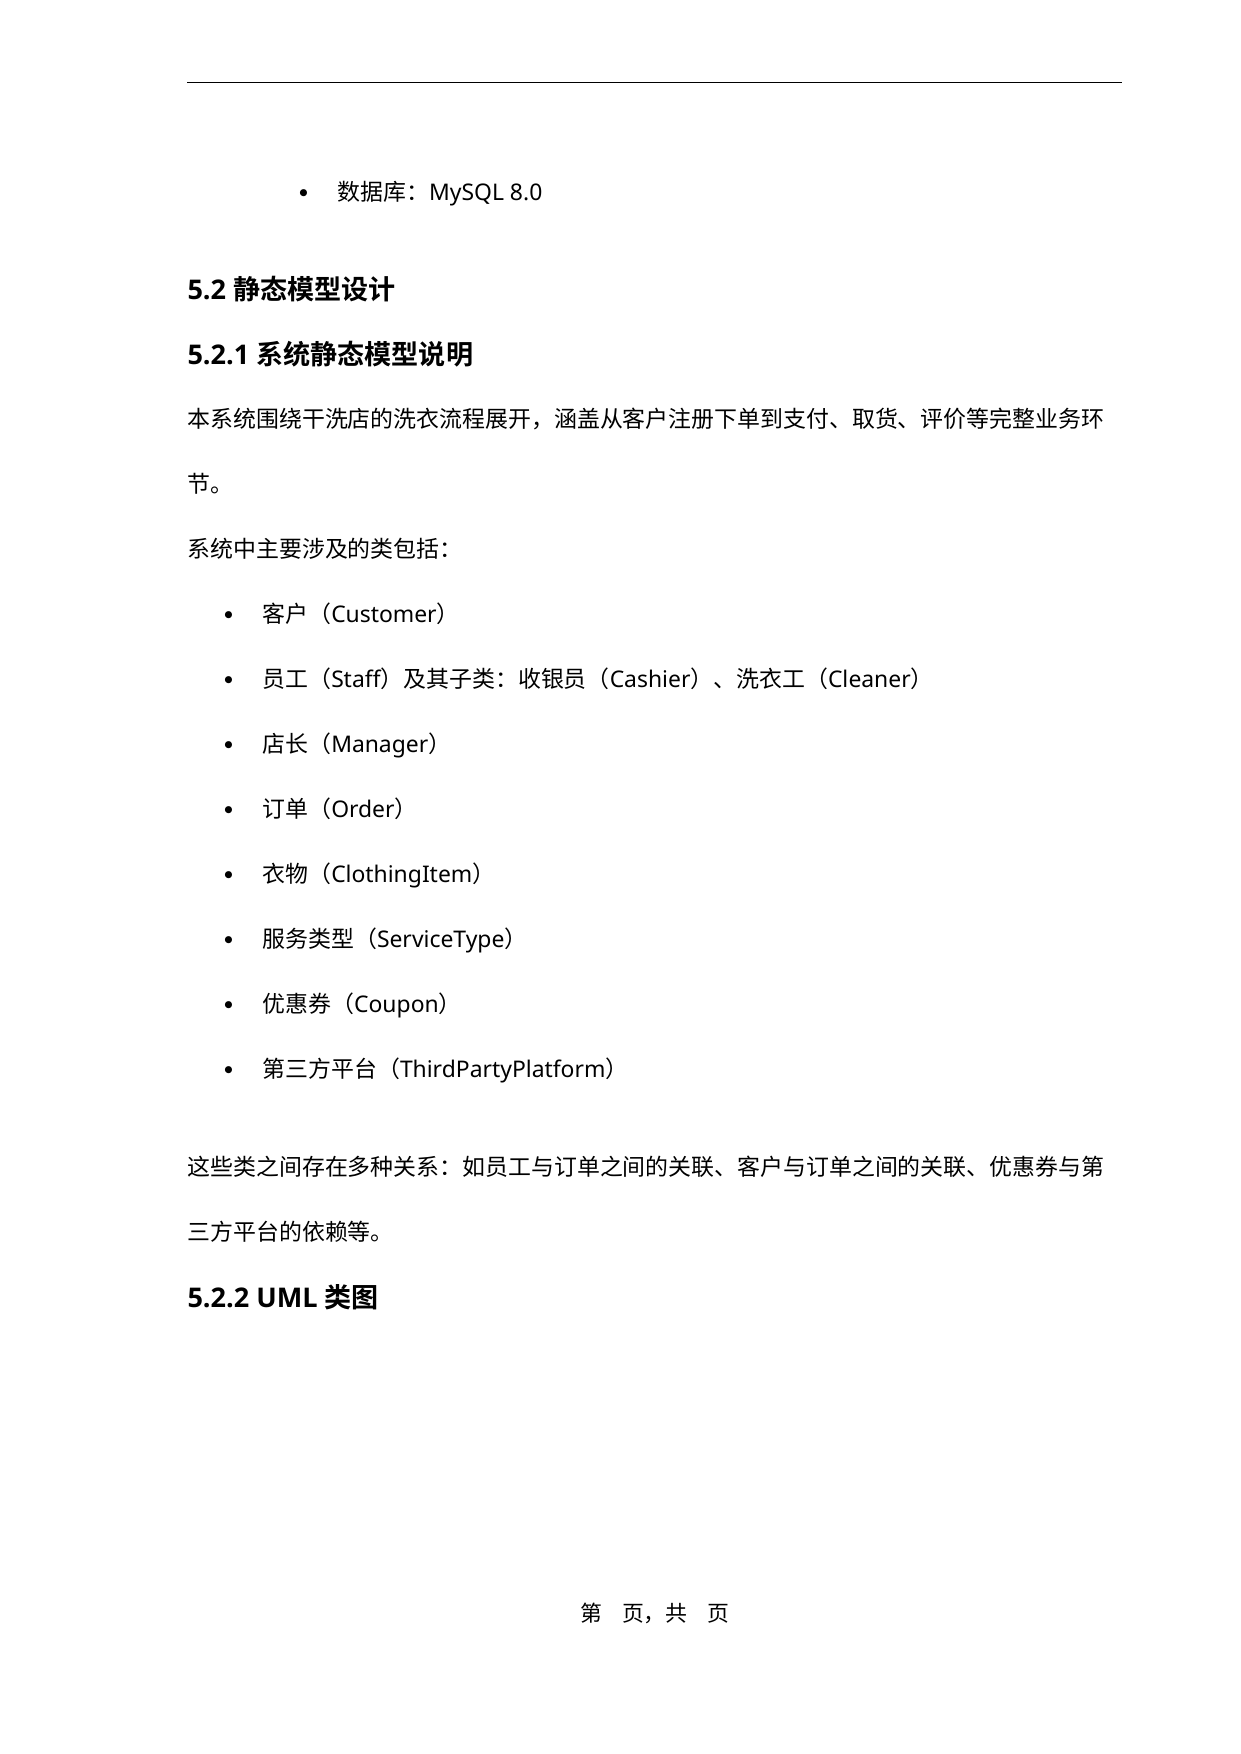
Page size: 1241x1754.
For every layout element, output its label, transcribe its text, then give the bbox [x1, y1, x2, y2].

text 5.2.1 系统静态模型说明 [187, 321, 1122, 386]
list 数据库：MySQL 8.0 [300, 158, 1122, 223]
list 员工（Staff）及其子类：收银员（Cashier）、洗衣工（Cleaner） [225, 646, 1122, 711]
list 第三方平台（ThirdPartyPlatform） [225, 1036, 1122, 1101]
list 优惠券（Coupon） [225, 971, 1122, 1036]
text 这些类之间存在多种关系：如员工与订单之间的关联、客户与订单之间的关联、优惠券与第三方平台的依赖等。 [187, 1133, 1122, 1263]
text 5.2.2 UML 类图 [187, 1263, 1122, 1328]
text 本系统围绕干洗店的洗衣流程展开，涵盖从客户注册下单到支付、取货、评价等完整业务环节。 [187, 386, 1122, 516]
list 客户（Customer） [225, 581, 1122, 646]
list 店长（Manager） [225, 711, 1122, 776]
list 服务类型（ServiceType） [225, 906, 1122, 971]
list 订单（Order） [225, 776, 1122, 841]
text 系统中主要涉及的类包括： [187, 516, 1122, 581]
list 衣物（ClothingItem） [225, 841, 1122, 906]
text 5.2 静态模型设计 [187, 256, 1122, 321]
